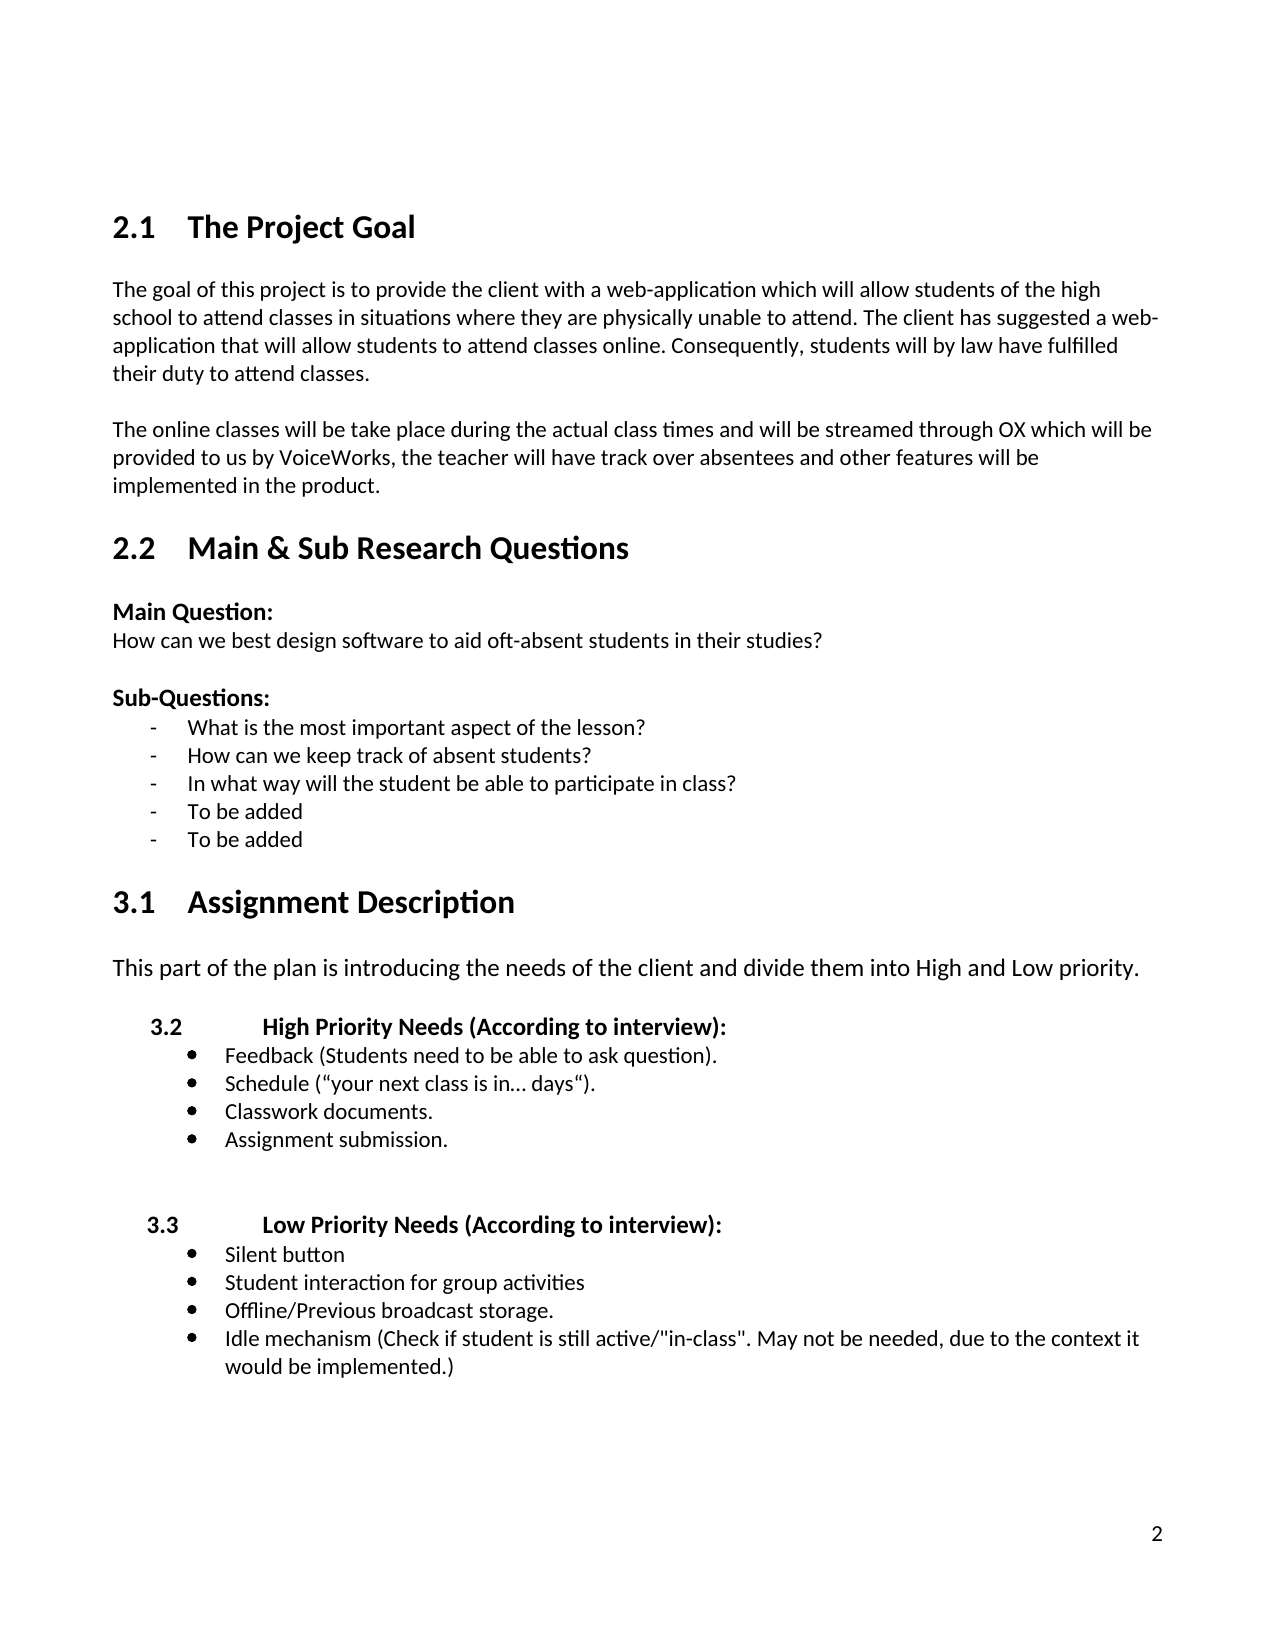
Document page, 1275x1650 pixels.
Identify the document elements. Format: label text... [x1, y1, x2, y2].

text How can we best design software to aid oft-absent students in their studies? [112, 626, 1162, 654]
list Offline/Previous broadcast storage. [187, 1296, 1162, 1324]
text Main Question: [112, 596, 1162, 626]
list Feedback (Students need to be able to ask question). [187, 1041, 1162, 1069]
list Schedule (“your next class is in… days“). [187, 1069, 1162, 1097]
list In what way will the student be able to participate in class? [150, 769, 1162, 797]
list Classwork documents. [187, 1097, 1162, 1125]
text 3.1 Assignment Description [112, 881, 1162, 922]
list Assignment submission. [187, 1125, 1162, 1153]
list How can we keep track of absent students? [150, 741, 1162, 769]
text Sub-Questions: [112, 682, 1162, 713]
text The online classes will be take place during the actual class times and will be streamed through OX which will be provided to us by VoiceWorks, the teacher will have track over absentees and other features will be implemented in the product. [112, 415, 1162, 499]
list To be added [150, 797, 1162, 825]
list Silent button [187, 1240, 1162, 1268]
text 2.1 The Project Goal [112, 206, 1162, 247]
list Student interaction for group activities [187, 1268, 1162, 1296]
text This part of the plan is introducing the needs of the client and divide them into High and Low priority. [112, 952, 1162, 983]
list Idle mechanism (Check if student is still active/"in-class". May not be needed, due to the context it would be implemented.) [187, 1324, 1162, 1380]
text 3.2 High Priority Needs (According to interview): [150, 983, 1162, 1041]
text 3.3 Low Priority Needs (According to interview): [112, 1209, 1162, 1240]
list What is the most important aspect of the lesson? [150, 713, 1162, 741]
text 2.2 Main & Sub Research Questions [112, 527, 1162, 568]
text The goal of this project is to provide the client with a web-application which will allow students of the high school to attend classes in situations where they are physically unable to attend. The client has suggested a web-application that will allow students to attend classes online. Consequently, students will by law have fulfilled their duty to attend classes. [112, 247, 1162, 387]
list To be added [150, 825, 1162, 853]
